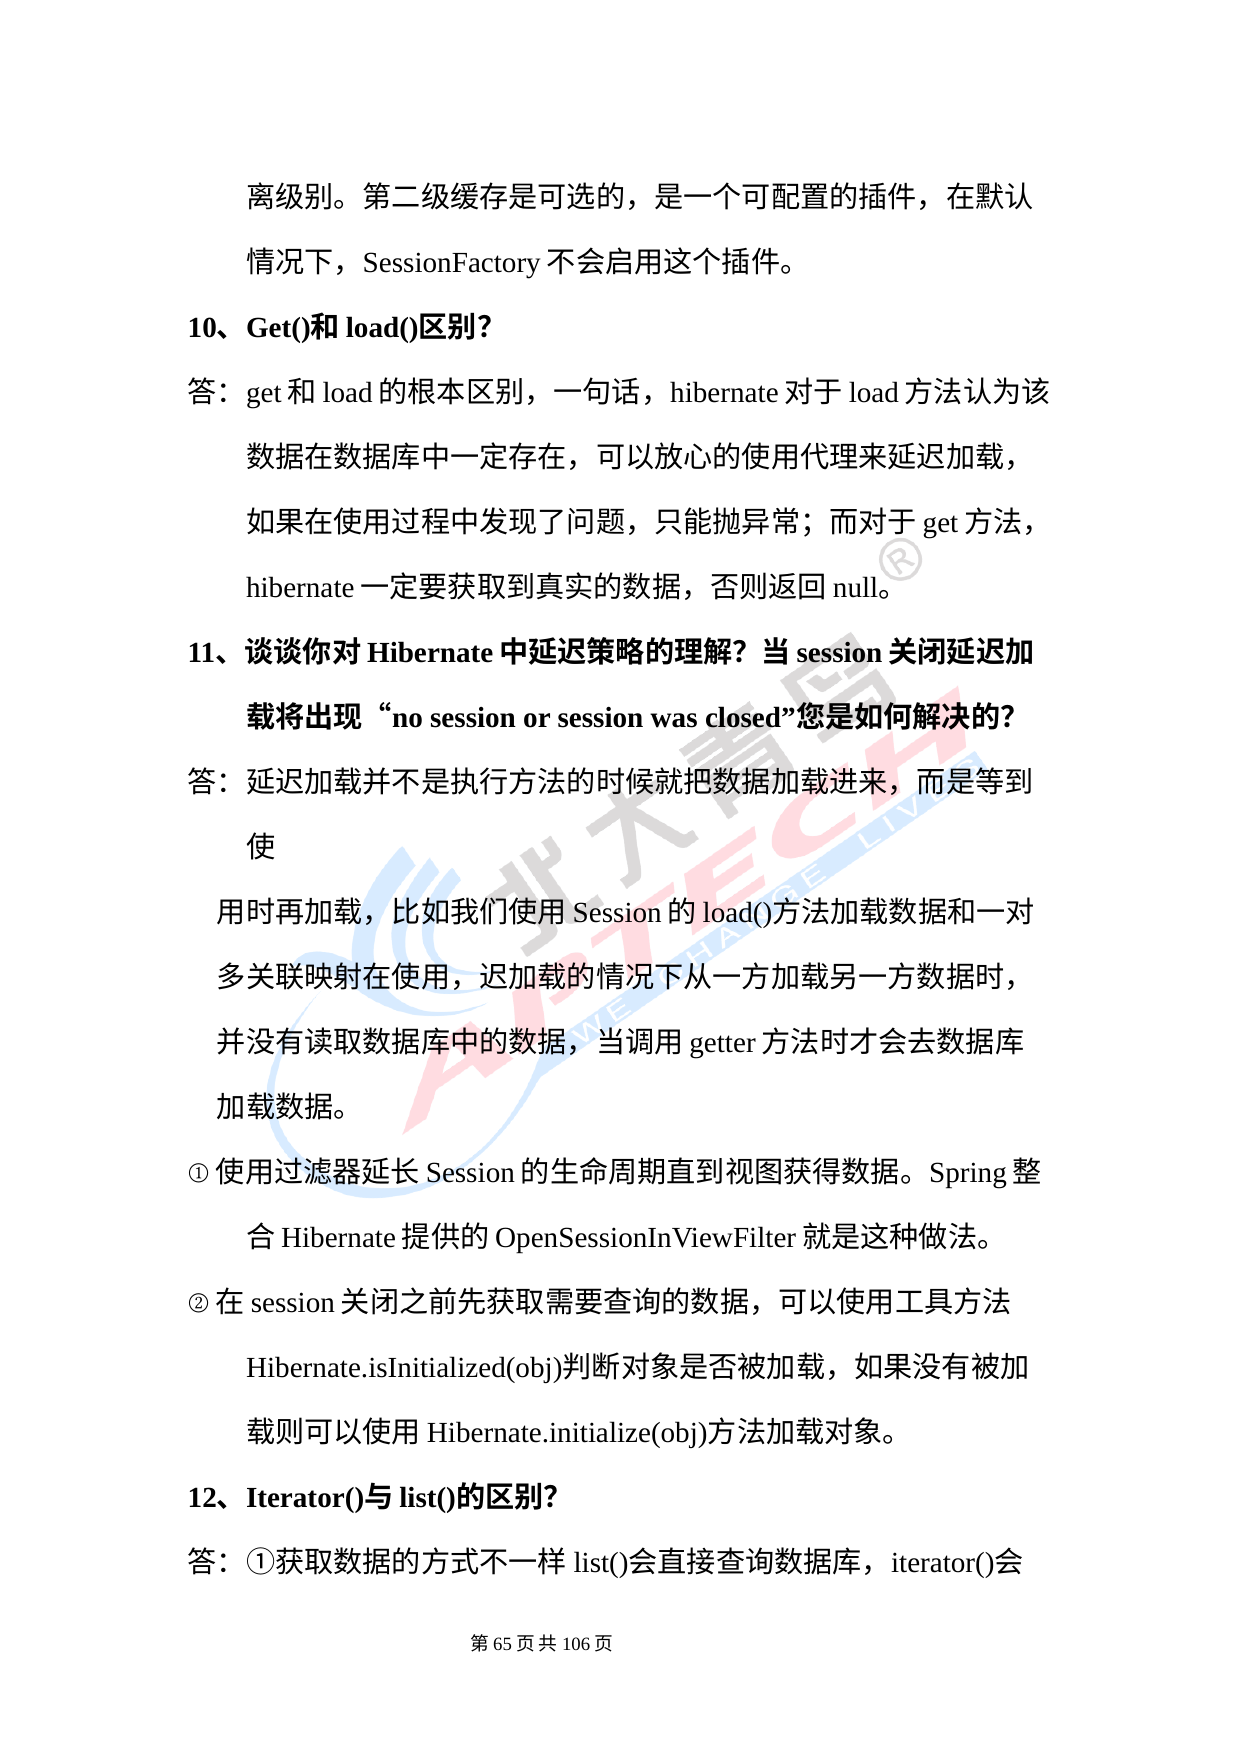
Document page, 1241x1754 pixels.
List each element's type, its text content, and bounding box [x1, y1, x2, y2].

text 11、谈谈你对Hibernate中延迟策略的理解？当session关闭延迟加载将出现“no session or session was closed”您是如何解决的？ [187, 617, 1053, 747]
text ②在session关闭之前先获取需要查询的数据，可以使用工具方法Hibernate.isInitialized(obj)判断对象是否被加载，如果没有被加载则可以使用Hibernate.initialize(obj)方法加载对象。 [187, 1267, 1053, 1462]
text 10、Get()和load()区别？ [187, 292, 1053, 357]
text 用时再加载，比如我们使用Session的load()方法加载数据和一对多关联映射在使用，迟加载的情况下从一方加载另一方数据时，并没有读取数据库中的数据，当调用getter方法时才会去数据库加载数据。 [217, 877, 1053, 1137]
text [187, 1527, 1053, 1592]
text 12、Iterator()与list()的区别？ [187, 1462, 1053, 1527]
text ①使用过滤器延长Session的生命周期直到视图获得数据。Spring整合Hibernate提供的OpenSessionInViewFilter就是这种做法。 [187, 1137, 1053, 1267]
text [187, 162, 1053, 292]
text 答：延迟加载并不是执行方法的时候就把数据加载进来，而是等到使 [187, 747, 1053, 877]
text 答：get和load的根本区别，一句话，hibernate对于load方法认为该数据在数据库中一定存在，可以放心的使用代理来延迟加载，如果在使用过程中发现了问题，只能抛异常；而对于get方法，hibernate一定要获取到真实的数据，否则返回null。 [187, 357, 1053, 617]
